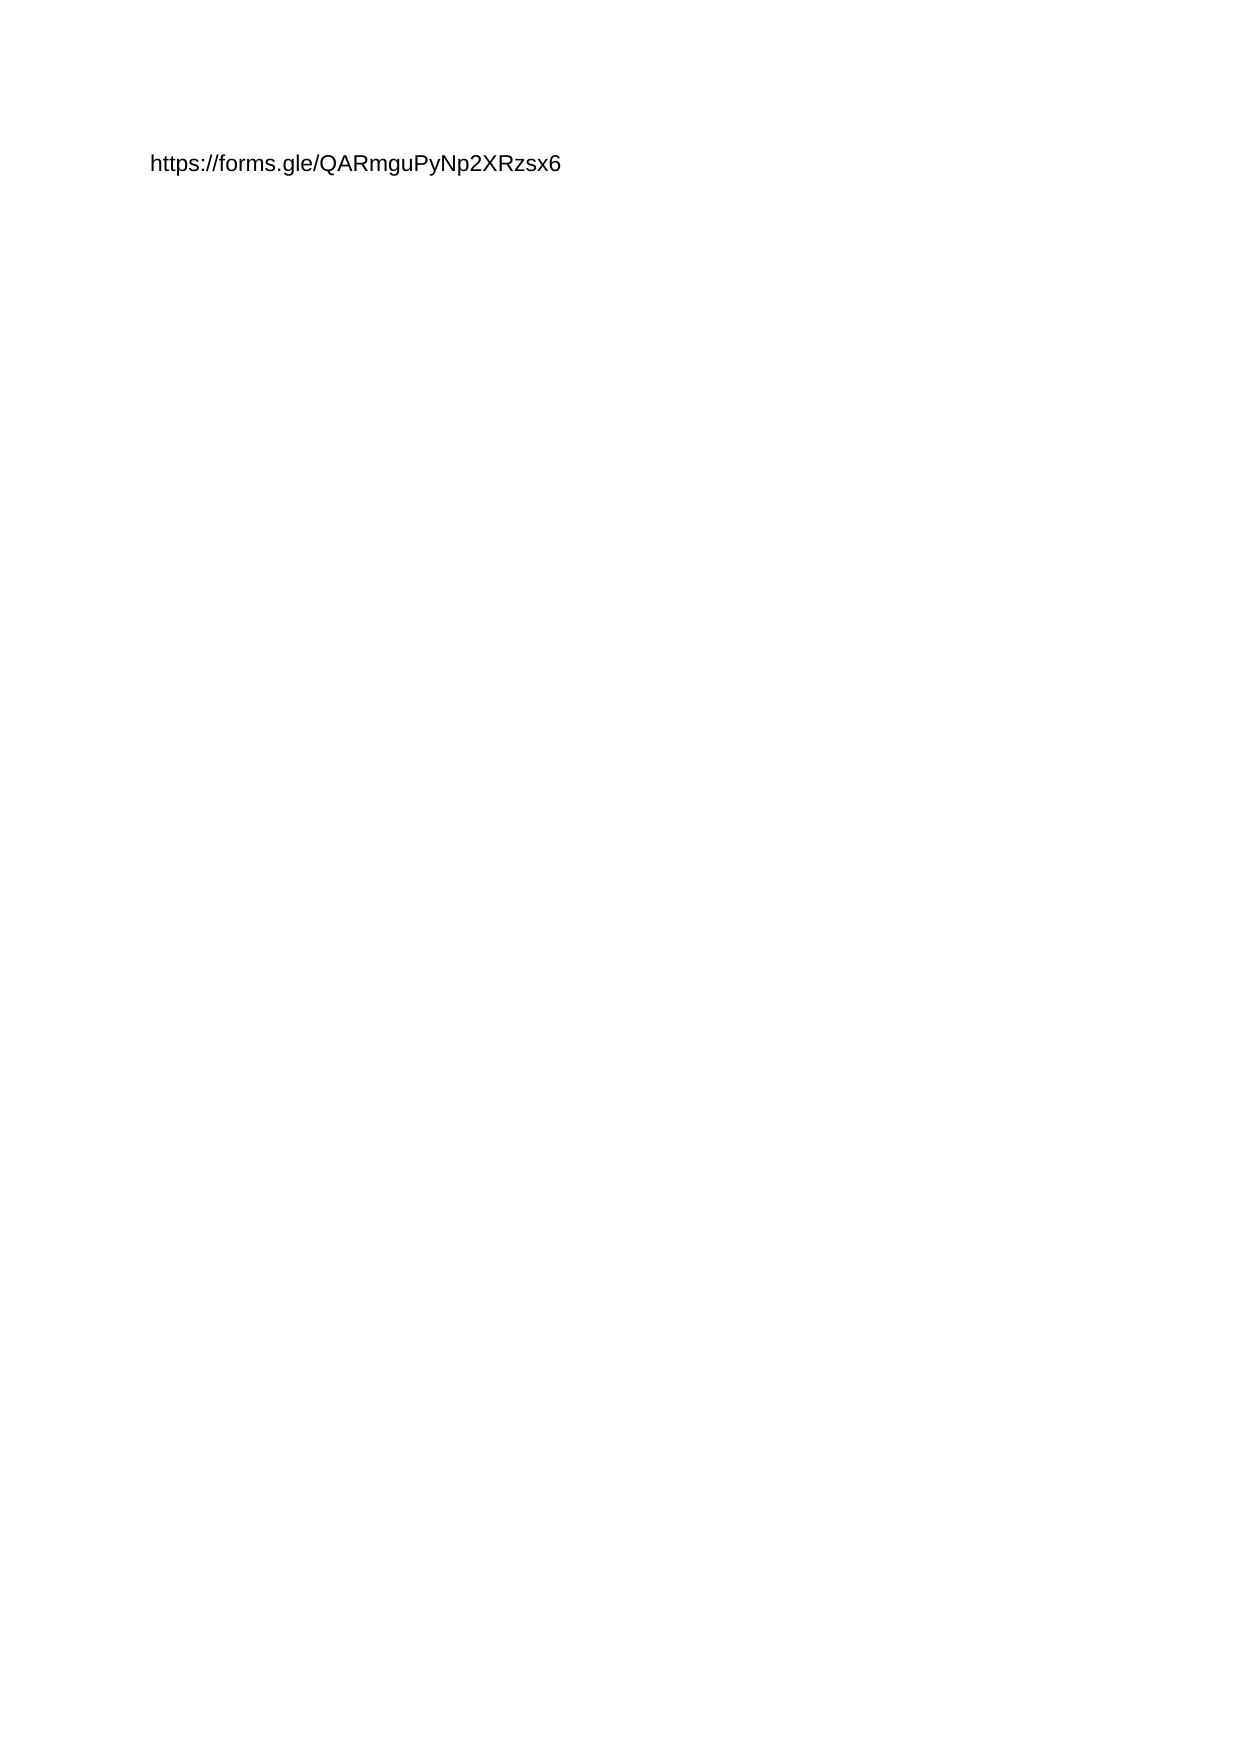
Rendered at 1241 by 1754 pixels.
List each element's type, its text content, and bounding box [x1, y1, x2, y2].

text https://forms.gle/QARmguPyNp2XRzsx6 [150, 150, 1090, 176]
